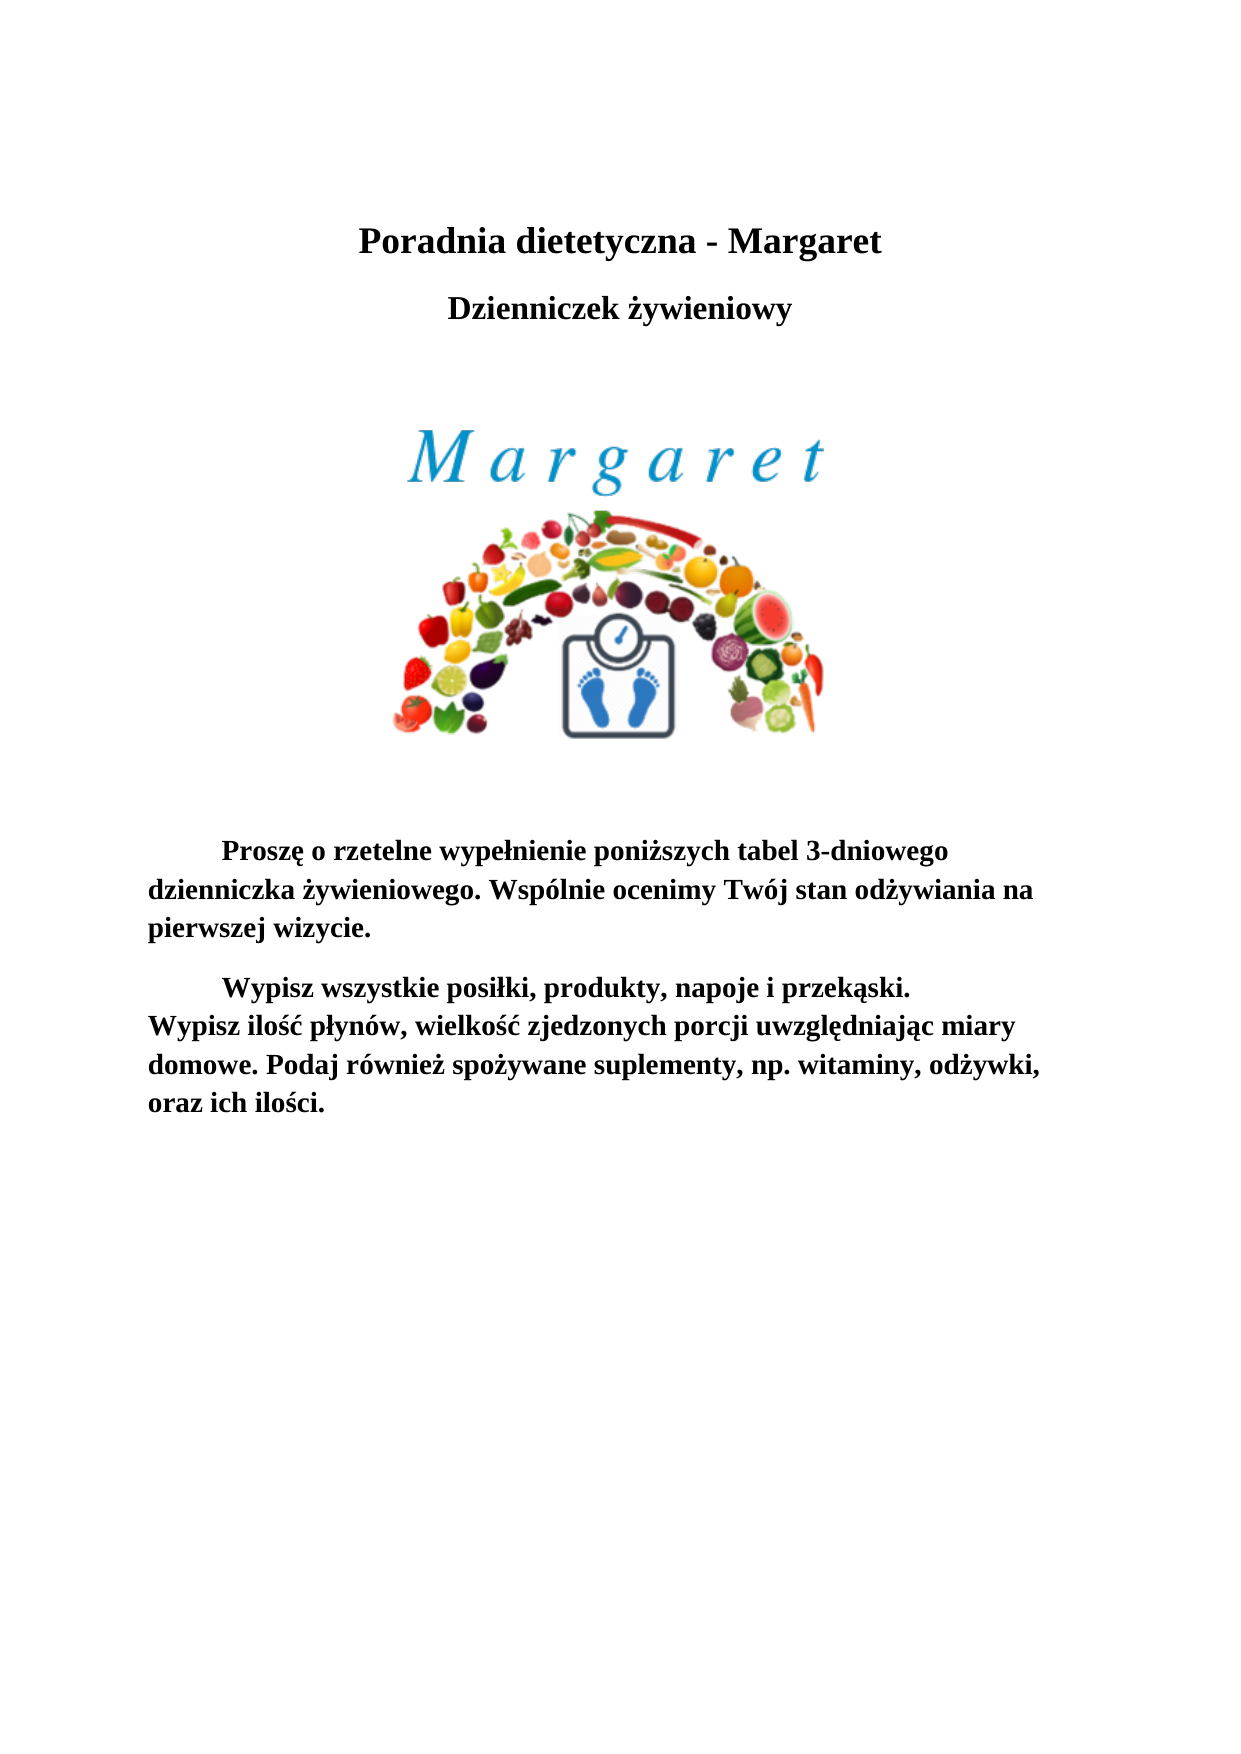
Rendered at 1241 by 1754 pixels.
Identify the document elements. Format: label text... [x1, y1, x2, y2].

text Dzienniczek żywieniowy [148, 288, 1093, 327]
picture [373, 418, 867, 750]
text Proszę o rzetelne wypełnienie poniższych tabel 3-dniowego dzienniczka żywieniowego. Wspólnie ocenimy Twój stan odżywiania na pierwszej wizycie. [148, 833, 1093, 944]
text Wypisz wszystkie posiłki, produkty, napoje i przekąski. Wypisz ilość płynów, wielkość zjedzonych porcji uwzględniając miary domowe. Podaj również spożywane suplementy, np. witaminy, odżywki, oraz ich ilości. [148, 970, 1093, 1119]
text Poradnia dietetyczna - Margaret [148, 218, 1093, 261]
